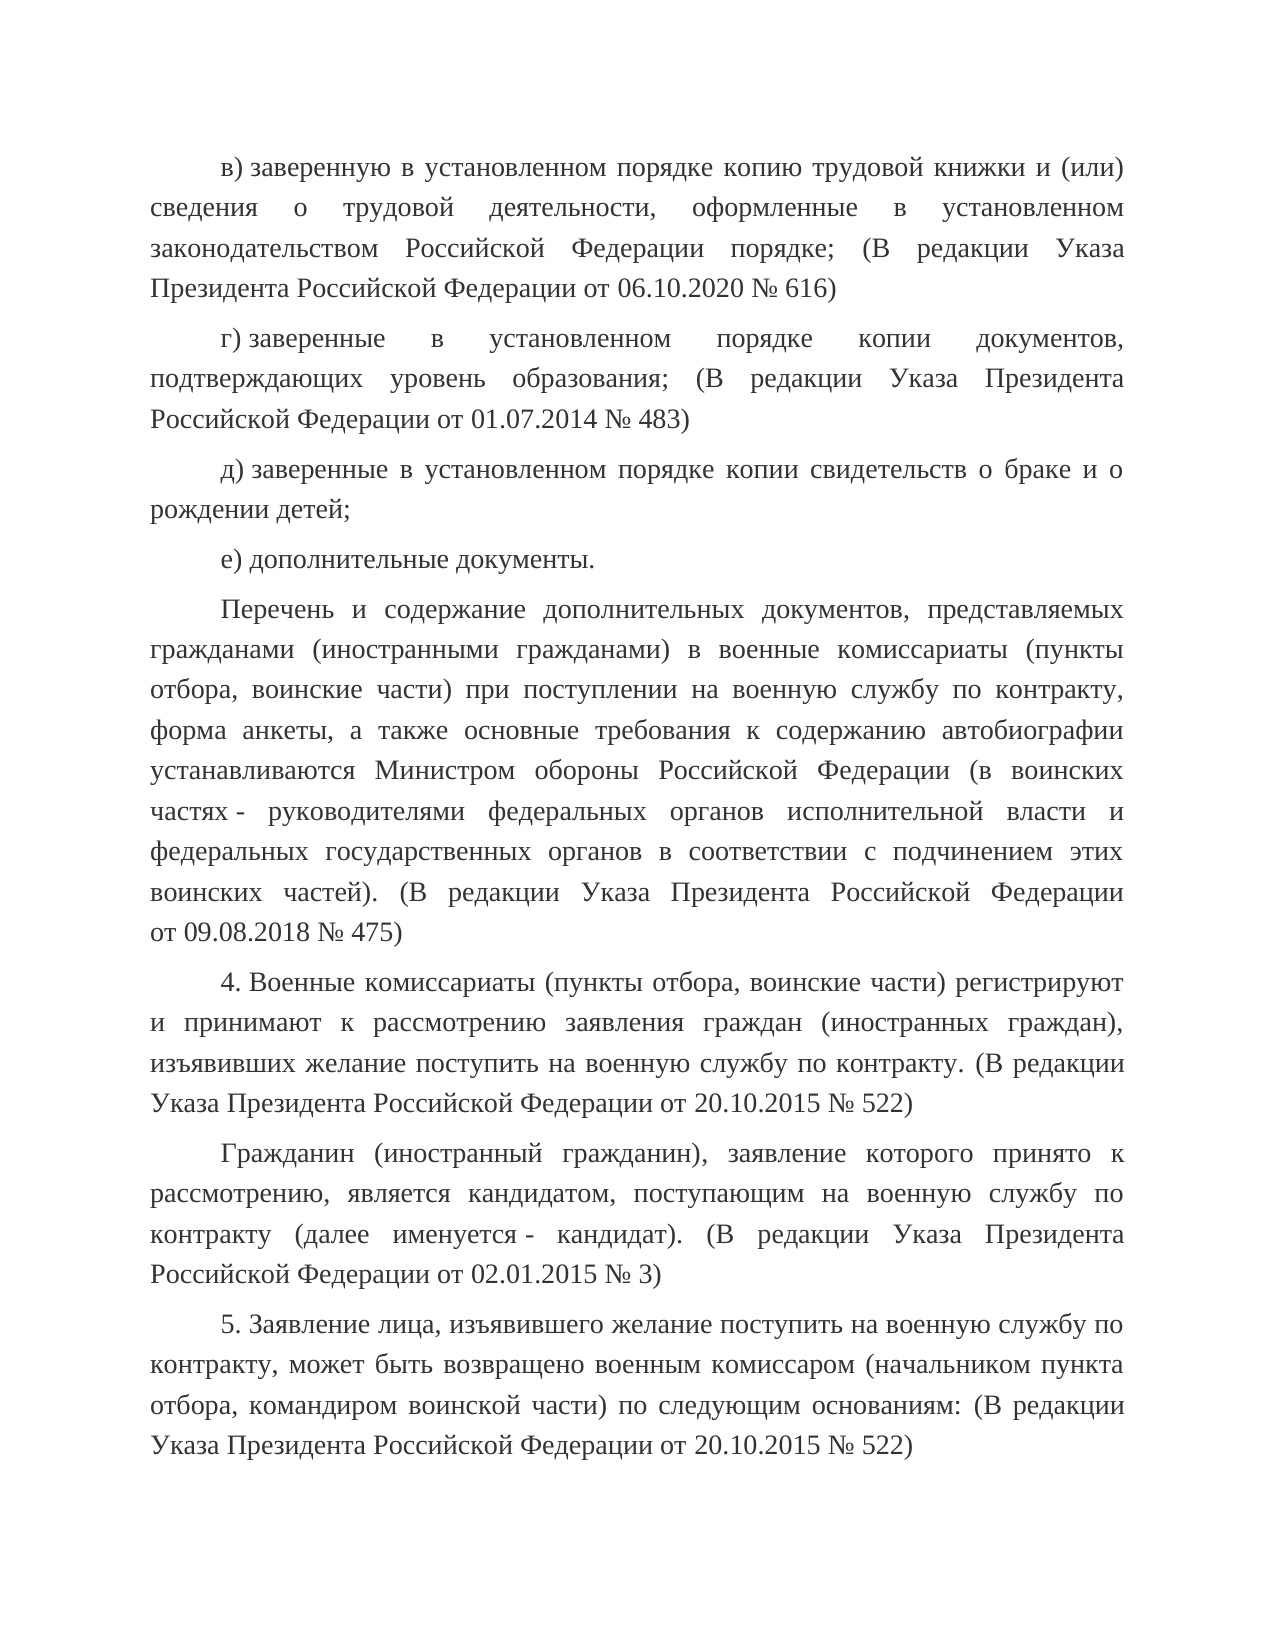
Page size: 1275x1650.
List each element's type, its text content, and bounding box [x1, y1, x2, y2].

text г) заверенные в установленном порядке копии документов, подтверждающих уровень образования; (В редакции Указа Президента Российской Федерации от 01.07.2014 № 483) [150, 321, 1125, 434]
text Гражданин (иностранный гражданин), заявление которого принято к рассмотрению, является кандидатом, поступающим на военную службу по контракту (далее именуется - кандидат). (В редакции Указа Президента Российской Федерации от 02.01.2015 № 3) [150, 1136, 1125, 1289]
text д) заверенные в установленном порядке копии свидетельств о браке и о рождении детей; [150, 452, 1125, 524]
text Перечень и содержание дополнительных документов, представляемых гражданами (иностранными гражданами) в военные комиссариаты (пункты отбора, воинские части) при поступлении на военную службу по контракту, форма анкеты, а также основные требования к содержанию автобиографии устанавливаются Министром обороны Российской Федерации (в воинских частях - руководителями федеральных органов исполнительной власти и федеральных государственных органов в соответствии с подчинением этих воинских частей). (В редакции Указа Президента Российской Федерации от 09.08.2018 № 475) [150, 592, 1125, 947]
text 5. Заявление лица, изъявившего желание поступить на военную службу по контракту, может быть возвращено военным комиссаром (начальником пункта отбора, командиром воинской части) по следующим основаниям: (В редакции Указа Президента Российской Федерации от 20.10.2015 № 522) [150, 1307, 1125, 1461]
text 4. Военные комиссариаты (пункты отбора, воинские части) регистрируют и принимают к рассмотрению заявления граждан (иностранных граждан), изъявивших желание поступить на военную службу по контракту. (В редакции Указа Президента Российской Федерации от 20.10.2015 № 522) [150, 965, 1125, 1118]
text е) дополнительные документы. [150, 542, 1125, 574]
text в) заверенную в установленном порядке копию трудовой книжки и (или) сведения о трудовой деятельности, оформленные в установленном законодательством Российской Федерации порядке; (В редакции Указа Президента Российской Федерации от 06.10.2020 № 616) [150, 150, 1125, 304]
